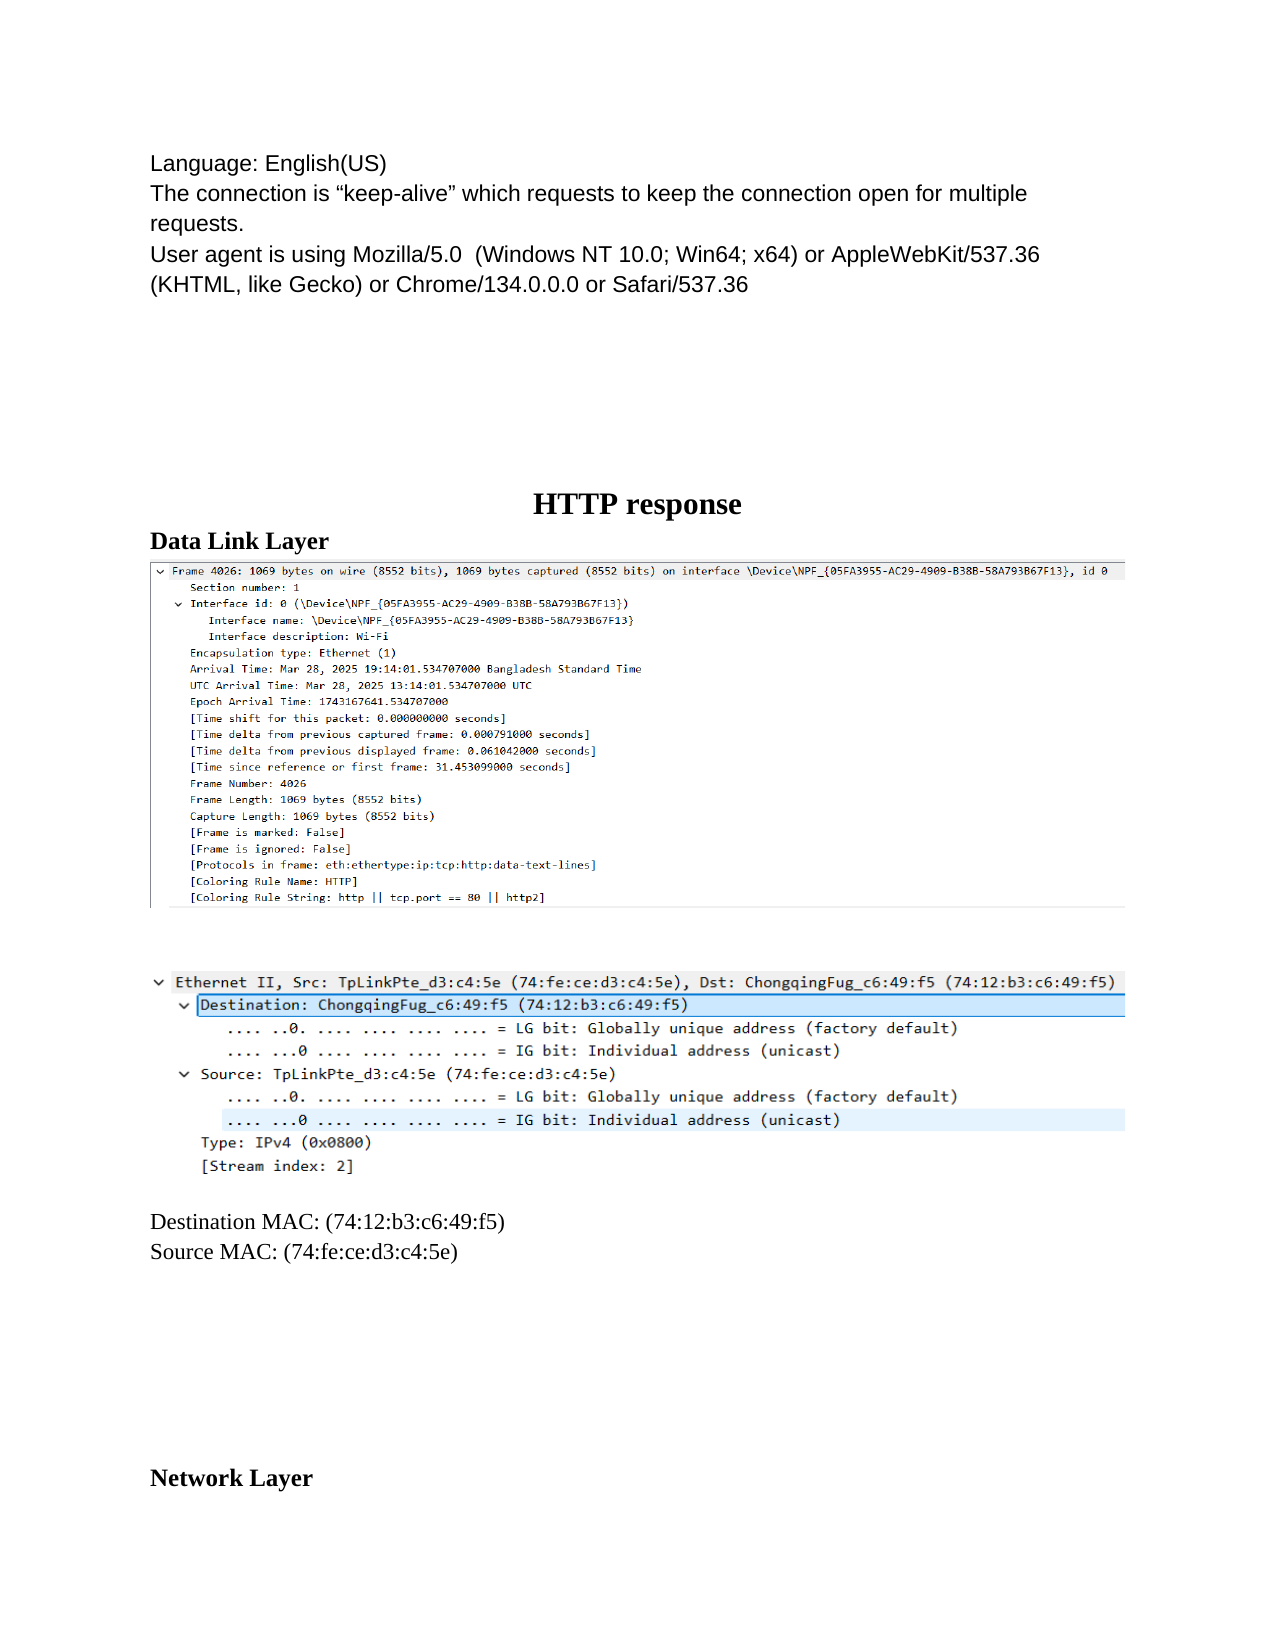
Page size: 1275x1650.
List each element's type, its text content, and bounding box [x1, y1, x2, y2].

text Data Link Layer [150, 526, 1125, 555]
text The connection is “keep-alive” which requests to keep the connection open for multiple requests. [150, 180, 1125, 237]
text User agent is using Mozilla/5.0 (Windows NT 10.0; Win64; x64) or AppleWebKit/537.36 (KHTML, like Gecko) or Chrome/134.0.0.0 or Safari/537.36 [150, 241, 1125, 297]
text Network Layer [150, 1463, 1125, 1492]
picture [150, 559, 1125, 908]
text HTTP response [150, 485, 1125, 521]
text Destination MAC: (74:12:b3:c6:49:f5) [150, 1208, 1125, 1234]
picture [150, 971, 1125, 1174]
text Source MAC: (74:fe:ce:d3:c4:5e) [150, 1238, 1125, 1264]
text Language: English(US) [150, 150, 1125, 176]
